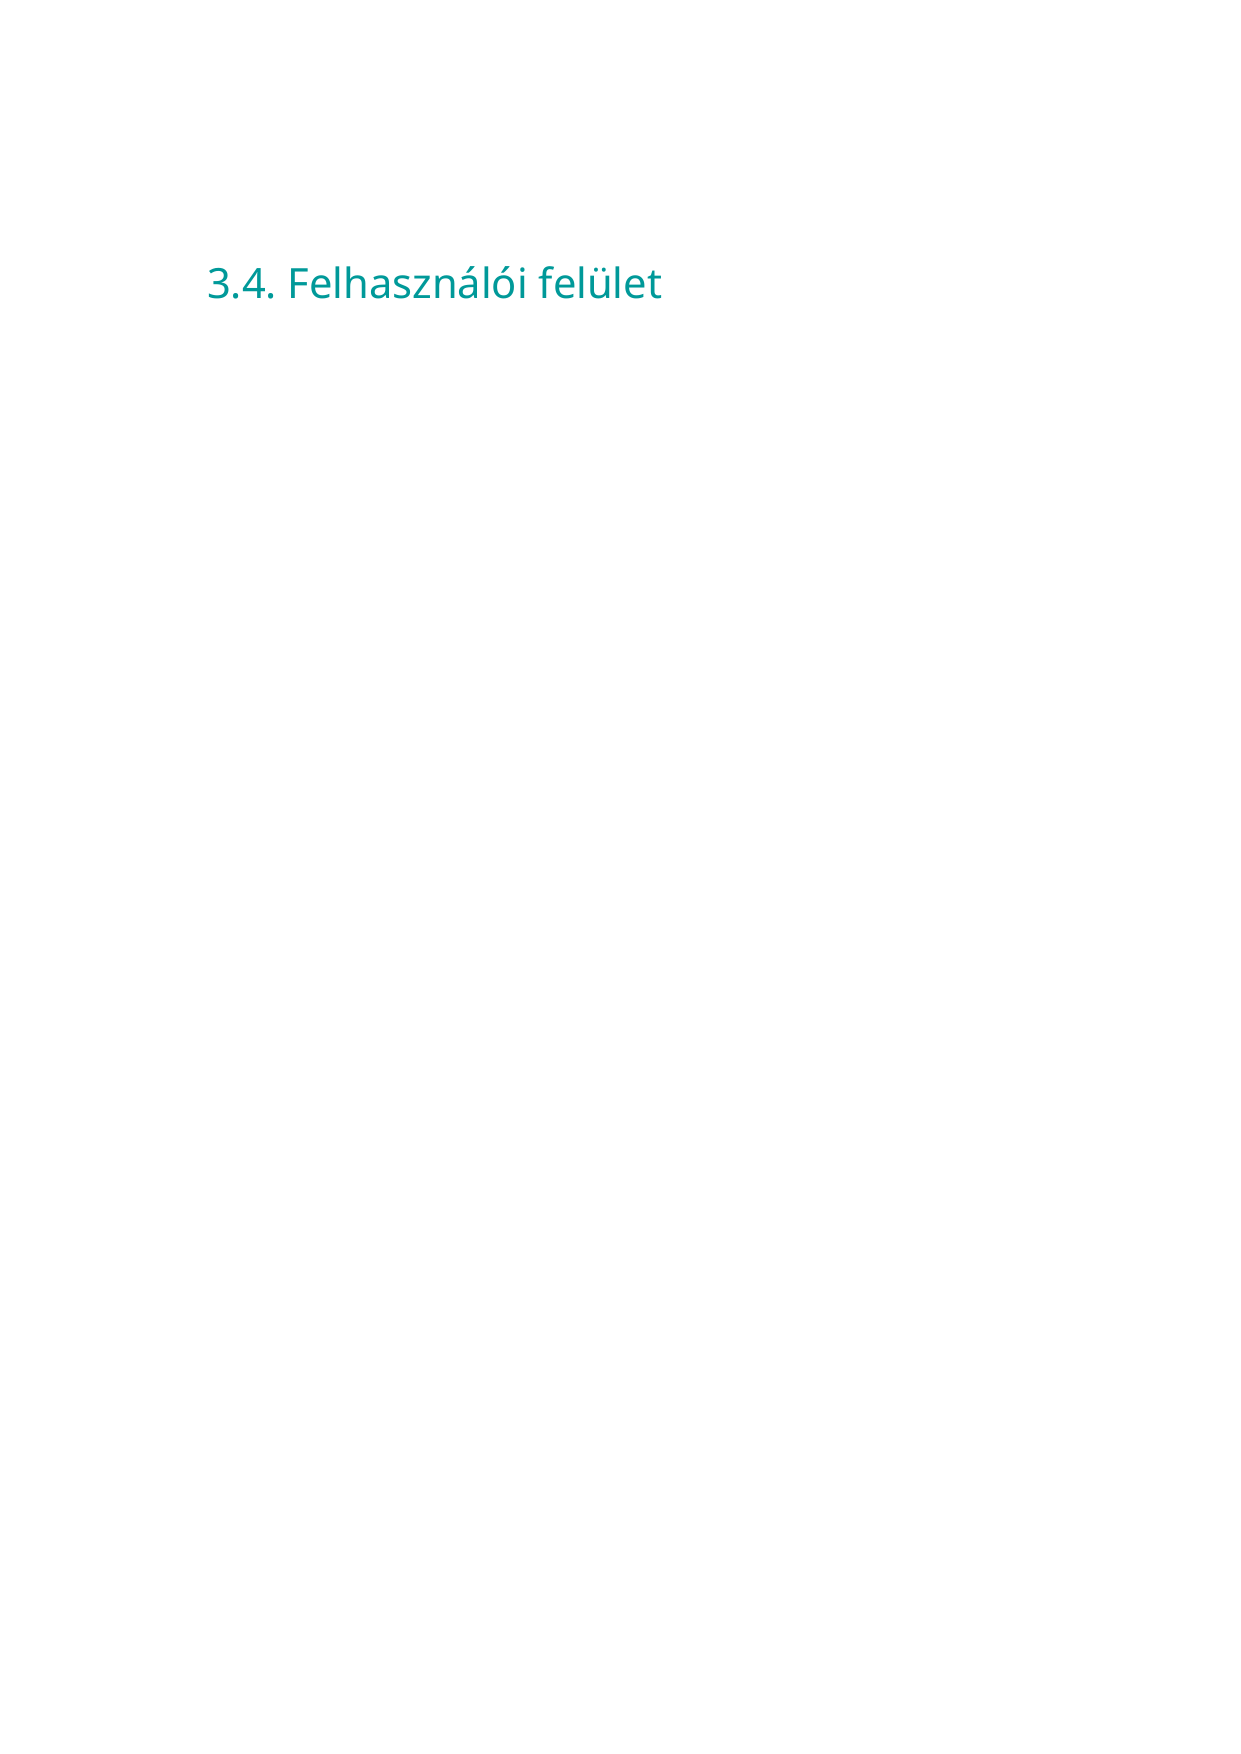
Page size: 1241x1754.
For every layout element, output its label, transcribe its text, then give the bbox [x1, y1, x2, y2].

subtitle 3.4. Felhasználói felület [207, 254, 1092, 311]
